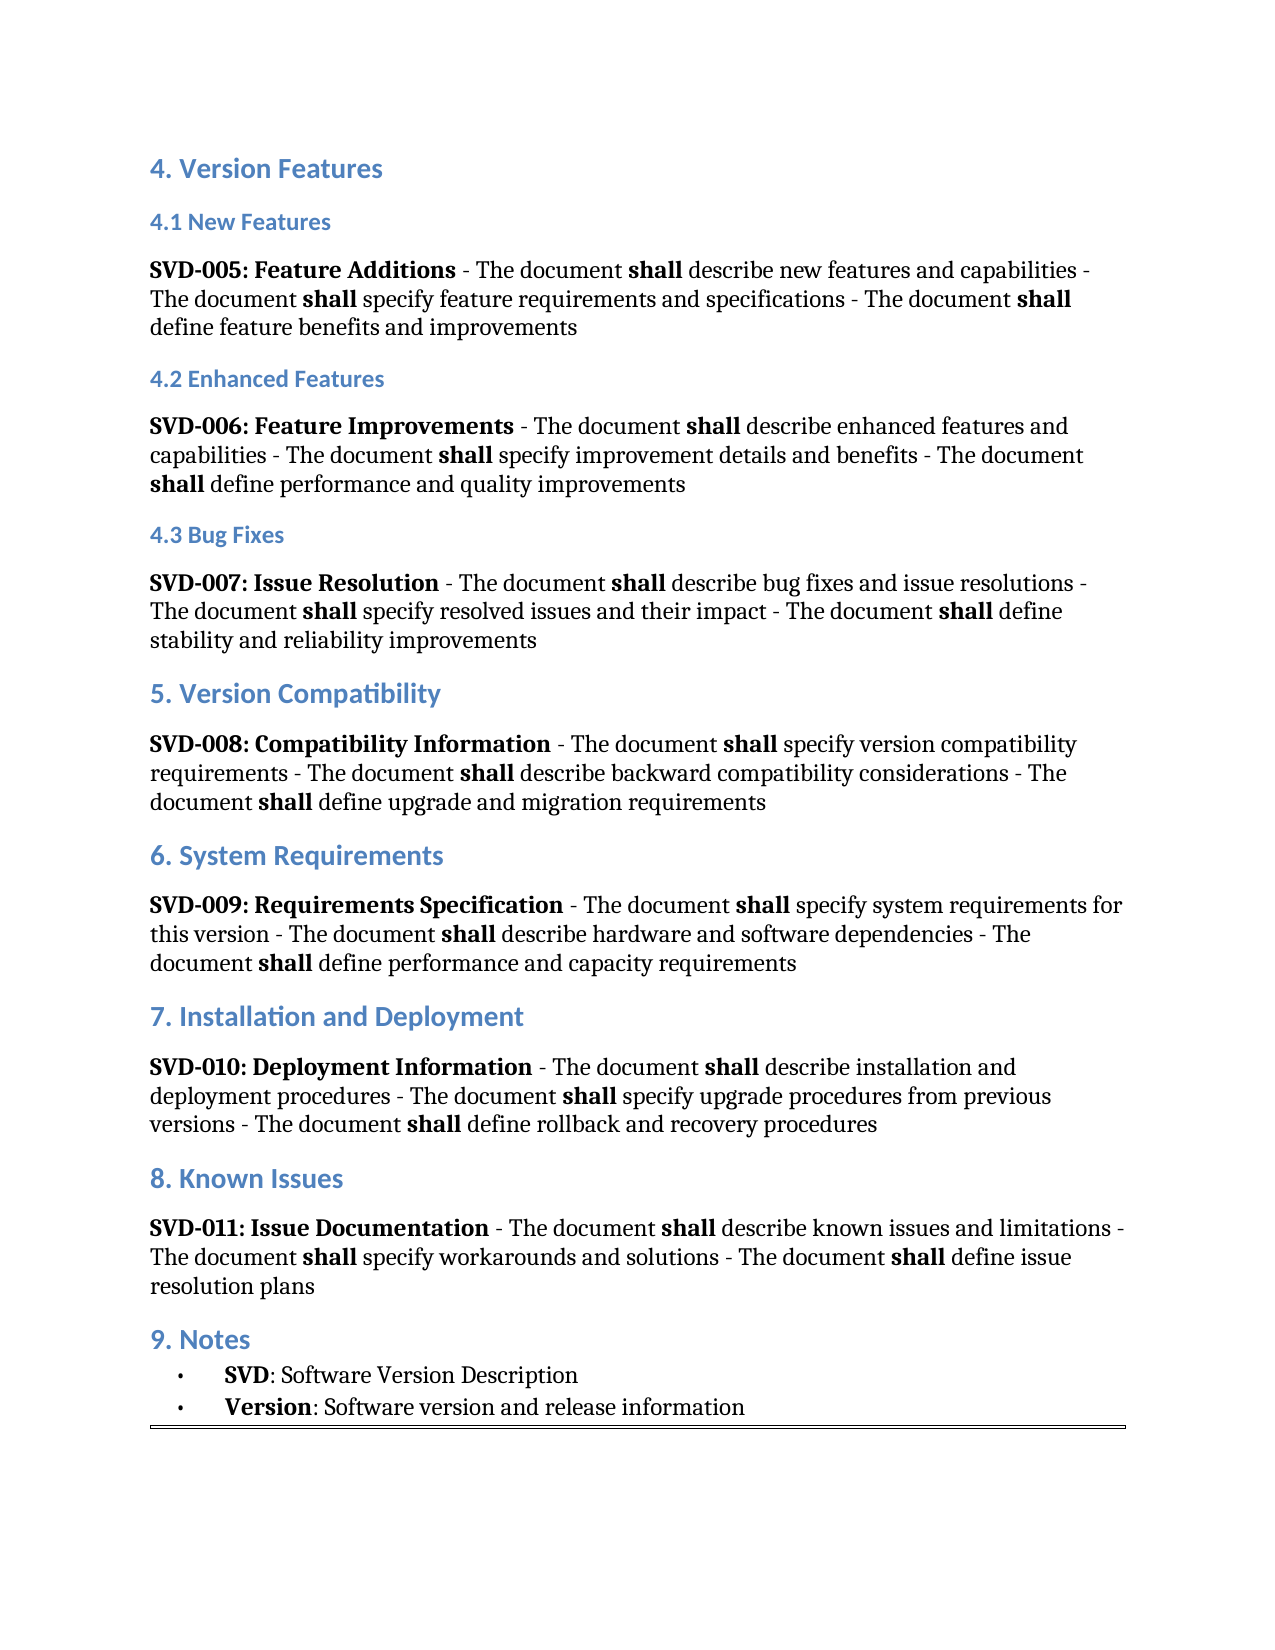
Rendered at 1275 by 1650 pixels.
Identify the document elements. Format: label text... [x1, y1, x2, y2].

text SVD-006: Feature Improvements - The document shall describe enhanced features and capabilities - The document shall specify improvement details and benefits - The document shall define performance and quality improvements [150, 412, 1125, 498]
text SVD-007: Issue Resolution - The document shall describe bug fixes and issue resolutions - The document shall specify resolved issues and their impact - The document shall define stability and reliability improvements [150, 568, 1125, 655]
text SVD-009: Requirements Specification - The document shall specify system requirements for this version - The document shall describe hardware and software dependencies - The document shall define performance and capacity requirements [150, 891, 1125, 978]
subtitle 4.1 New Features [150, 206, 1125, 237]
subtitle 4.2 Enhanced Features [150, 363, 1125, 393]
subtitle 9. Notes [150, 1321, 1125, 1357]
text SVD-005: Feature Additions - The document shall describe new features and capabilities - The document shall specify feature requirements and specifications - The document shall define feature benefits and improvements [150, 256, 1125, 342]
list Version: Software version and release information [175, 1393, 1125, 1422]
list SVD: Software Version Description [175, 1361, 1125, 1389]
subtitle 7. Installation and Deployment [150, 998, 1125, 1034]
subtitle 8. Known Issues [150, 1160, 1125, 1196]
subtitle 5. Version Compatibility [150, 676, 1125, 711]
subtitle 4. Version Features [150, 150, 1125, 186]
subtitle 4.3 Bug Fixes [150, 519, 1125, 550]
text SVD-011: Issue Documentation - The document shall describe known issues and limitations - The document shall specify workarounds and solutions - The document shall define issue resolution plans [150, 1214, 1125, 1301]
subtitle 6. System Requirements [150, 837, 1125, 873]
text SVD-008: Compatibility Information - The document shall specify version compatibility requirements - The document shall describe backward compatibility considerations - The document shall define upgrade and migration requirements [150, 730, 1125, 816]
text SVD-010: Deployment Information - The document shall describe installation and deployment procedures - The document shall specify upgrade procedures from previous versions - The document shall define rollback and recovery procedures [150, 1053, 1125, 1139]
